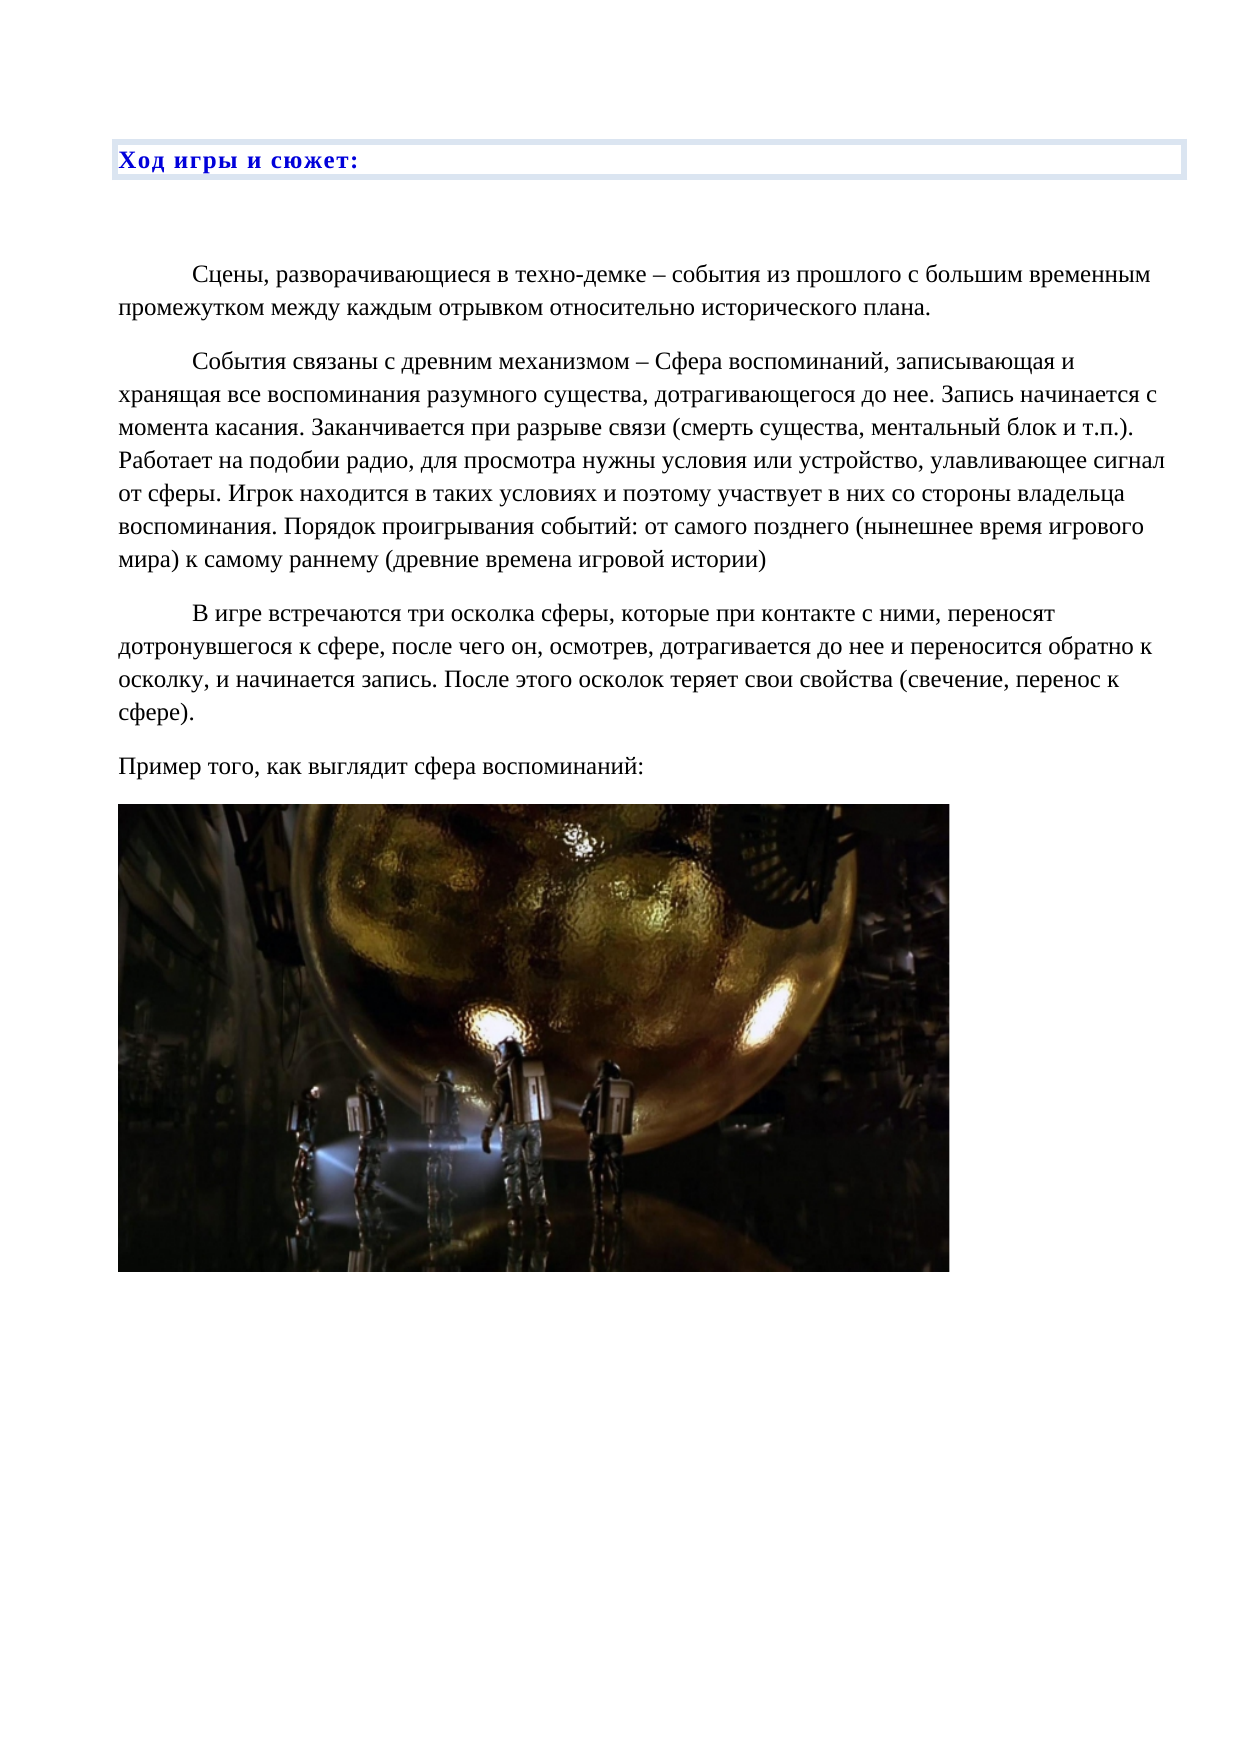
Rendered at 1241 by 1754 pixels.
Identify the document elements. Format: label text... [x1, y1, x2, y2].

picture [118, 804, 950, 1272]
text В игре встречаются три осколка сферы, которые при контакте с ними, переносят дотронувшегося к сфере, после чего он, осмотрев, дотрагивается до нее и переносится обратно к осколку, и начинается запись. После этого осколок теряет свои свойства (свечение, перенос к сфере). [118, 598, 1181, 726]
text Пример того, как выглядит сфера воспоминаний: [118, 751, 1181, 780]
text Сцены, разворачивающиеся в техно-демке – события из прошлого с большим временным промежутком между каждым отрывком относительно исторического плана. [118, 259, 1181, 321]
subtitle Ход игры и сюжет: [118, 145, 1181, 174]
text События связаны с древним механизмом – Сфера воспоминаний, записывающая и хранящая все воспоминания разумного существа, дотрагивающегося до нее. Запись начинается с момента касания. Заканчивается при разрыве связи (смерть существа, ментальный блок и т.п.). Работает на подобии радио, для просмотра нужны условия или устройство, улавливающее сигнал от сферы. Игрок находится в таких условиях и поэтому участвует в них со стороны владельца воспоминания. Порядок проигрывания событий: от самого позднего (нынешнее время игрового мира) к самому раннему (древние времена игровой истории) [118, 346, 1181, 573]
